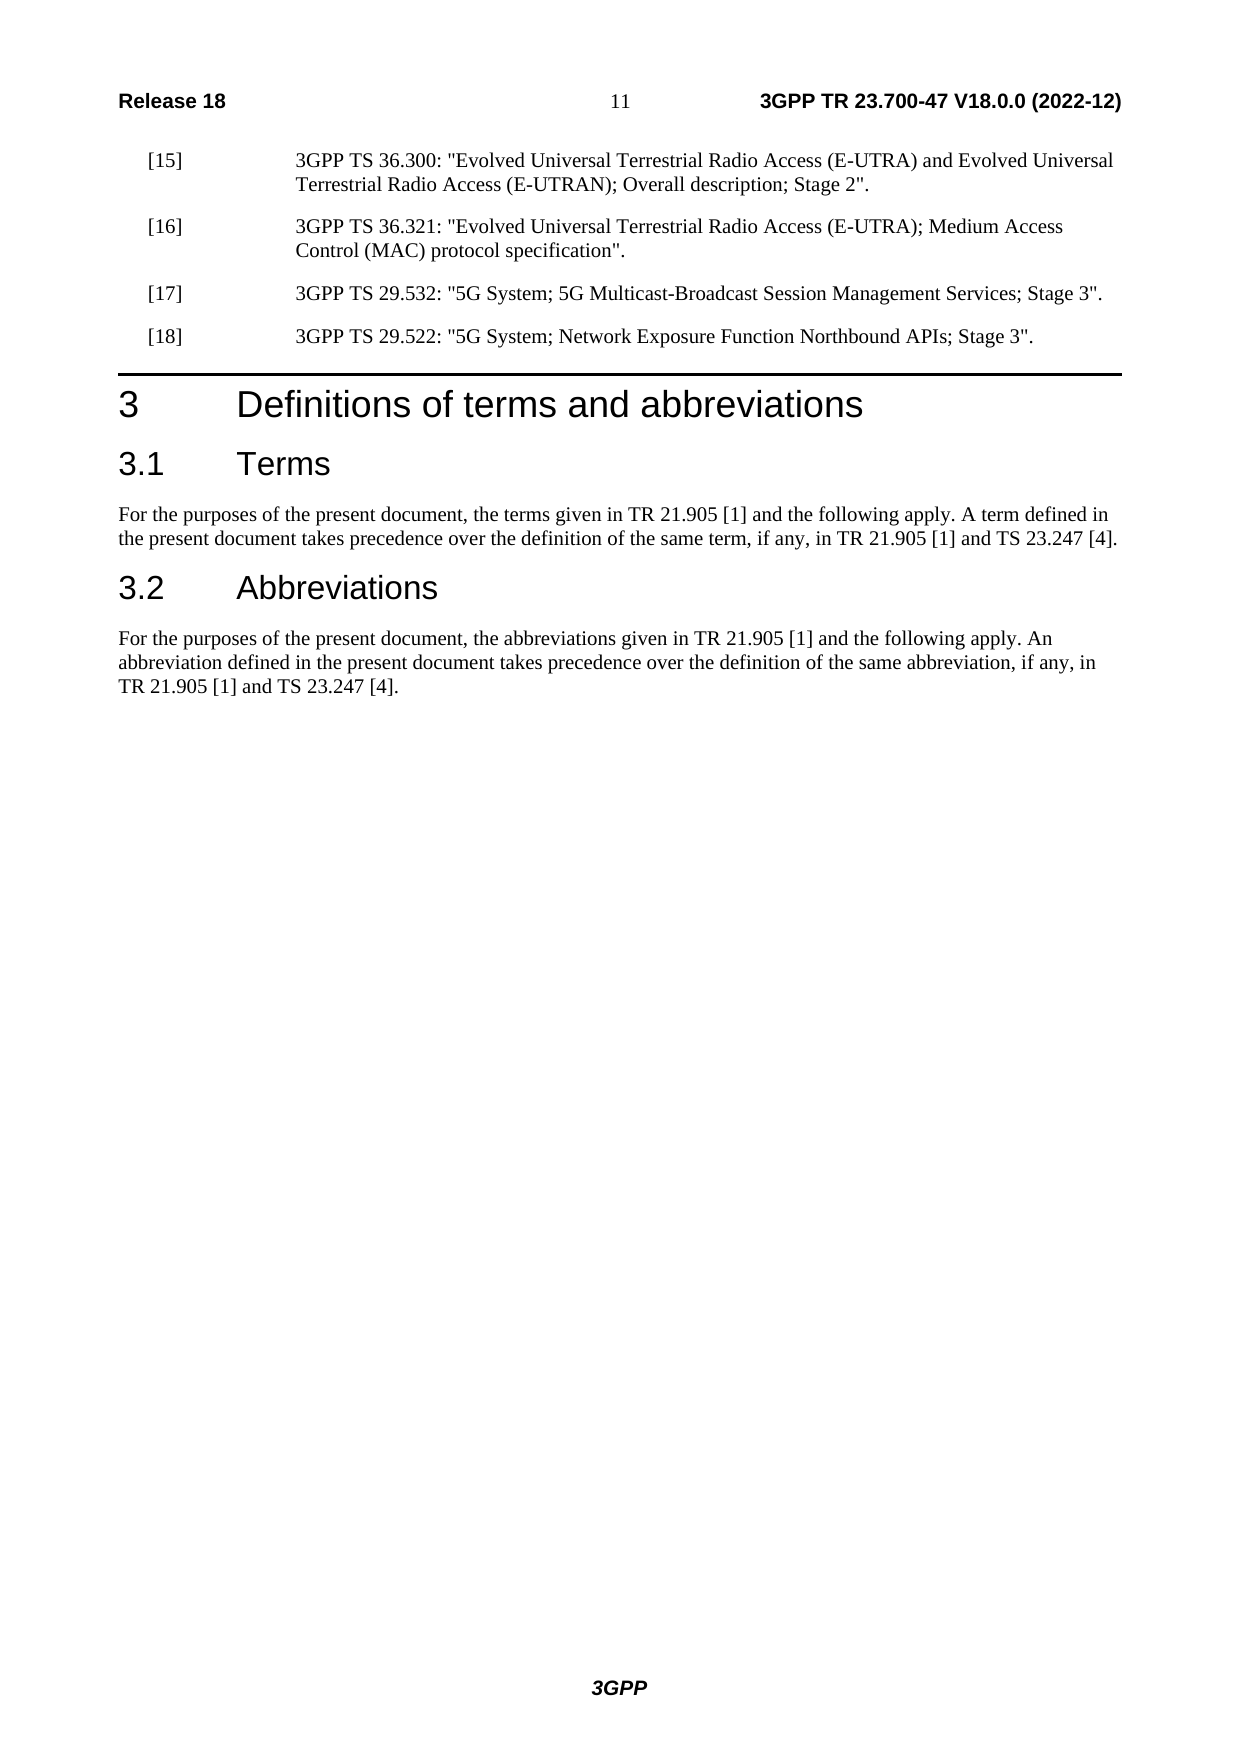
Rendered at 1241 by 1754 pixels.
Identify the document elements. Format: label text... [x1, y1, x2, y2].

subtitle 3.2 Abbreviations [118, 568, 1122, 607]
text For the purposes of the present document, the abbreviations given in TR 21.905 [1] and the following apply. An abbreviation defined in the present document takes precedence over the definition of the same abbreviation, if any, in TR 21.905 [1] and TS 23.247 [4]. [118, 626, 1122, 698]
text [17] 3GPP TS 29.532: "5G System; 5G Multicast-Broadcast Session Management Services; Stage 3". [148, 281, 1122, 305]
text [18] 3GPP TS 29.522: "5G System; Network Exposure Function Northbound APIs; Stage 3". [148, 324, 1122, 348]
text [15] 3GPP TS 36.300: "Evolved Universal Terrestrial Radio Access (E-UTRA) and Evolved Universal Terrestrial Radio Access (E-UTRAN); Overall description; Stage 2". [148, 147, 1122, 196]
text [16] 3GPP TS 36.321: "Evolved Universal Terrestrial Radio Access (E-UTRA); Medium Access Control (MAC) protocol specification". [148, 214, 1122, 262]
subtitle 3.1 Terms [118, 444, 1122, 483]
subtitle 3 Definitions of terms and abbreviations [118, 376, 1122, 426]
text For the purposes of the present document, the terms given in TR 21.905 [1] and the following apply. A term defined in the present document takes precedence over the definition of the same term, if any, in TR 21.905 [1] and TS 23.247 [4]. [118, 502, 1122, 550]
